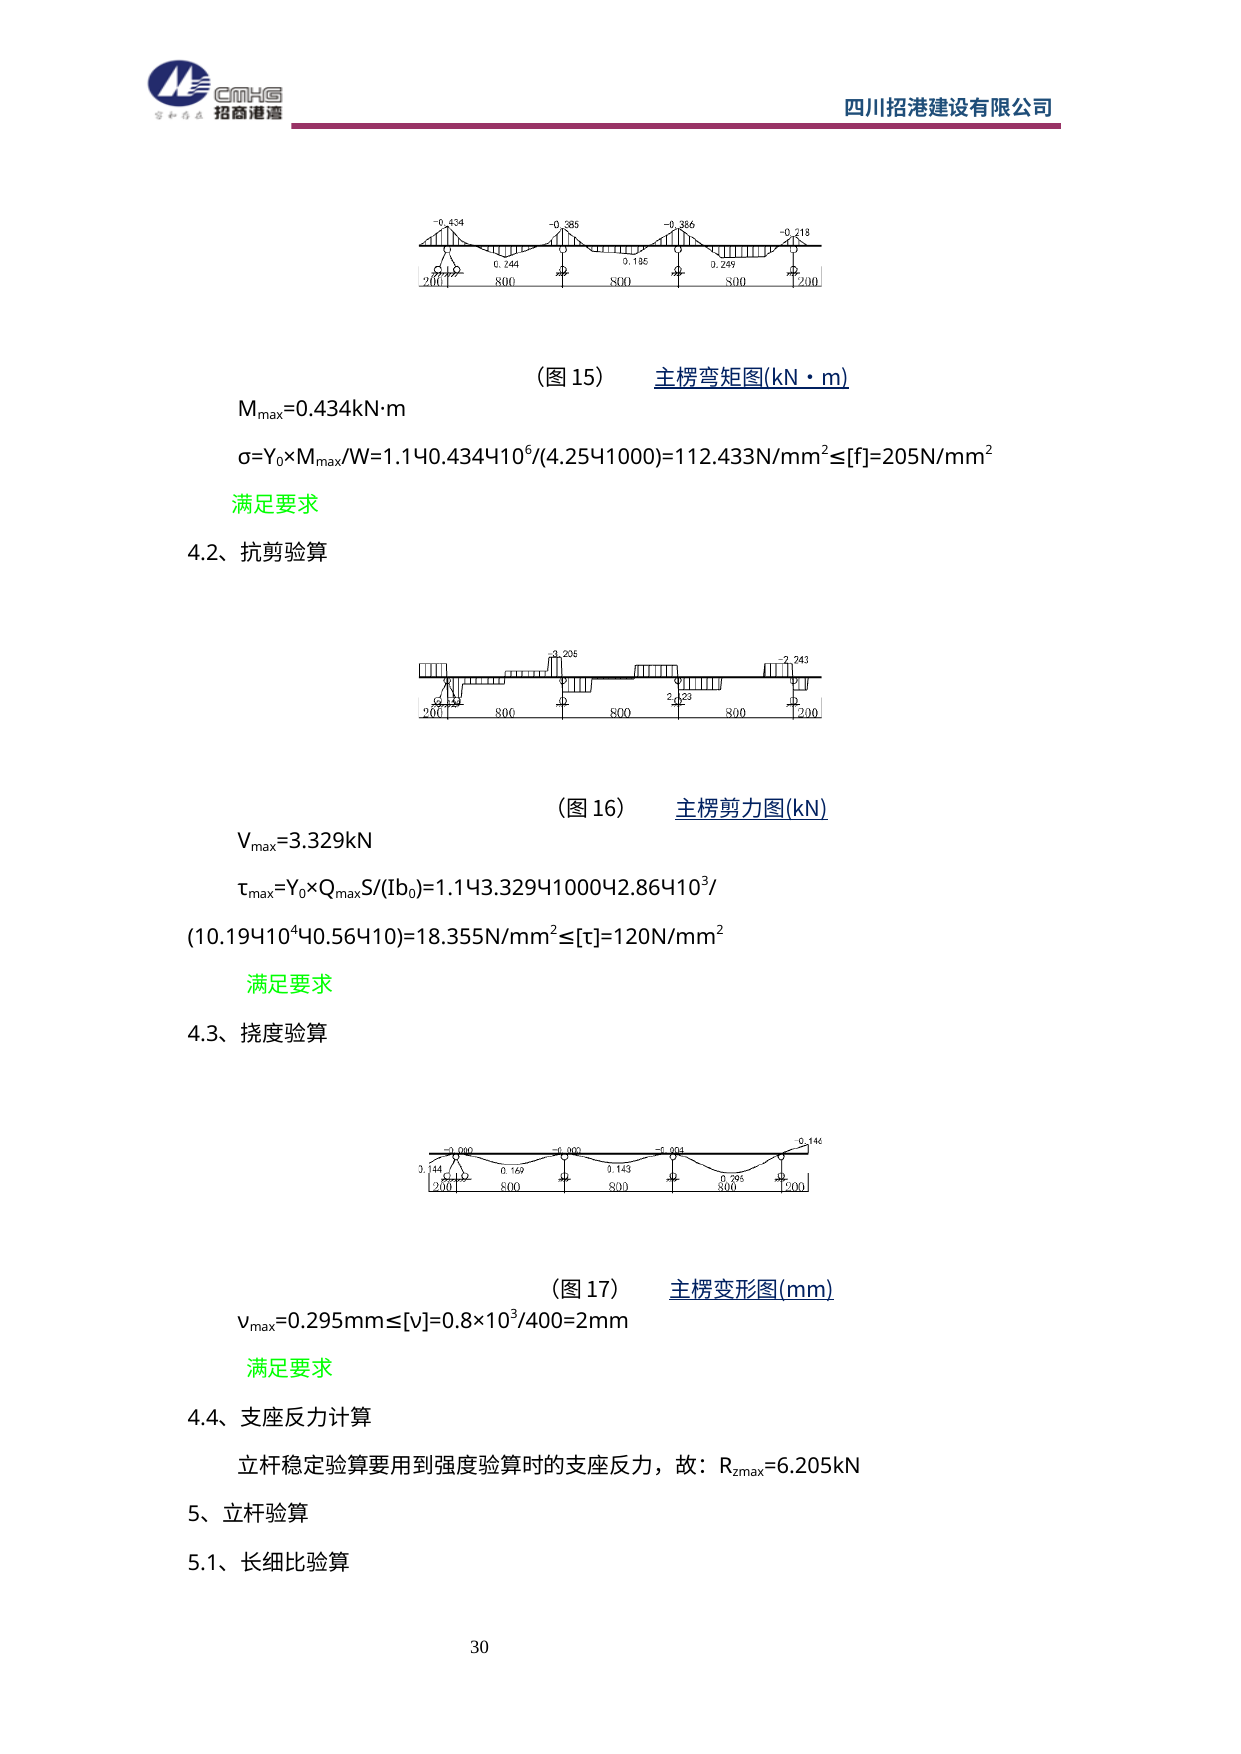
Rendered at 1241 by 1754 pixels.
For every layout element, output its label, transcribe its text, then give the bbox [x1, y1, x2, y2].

text （图16） 主楞剪力图(kN) [319, 791, 1053, 823]
text Vmax=3.329kN [187, 823, 1053, 856]
text νmax=0.295mm≤[ν]=0.8×103/400=2mm [187, 1304, 1053, 1336]
text Mmax=0.434kN·m [187, 392, 1053, 424]
text 4.2、抗剪验算 [187, 535, 1053, 568]
text 5.1、长细比验算 [187, 1544, 1053, 1577]
text 满足要求 [187, 967, 1053, 999]
text 4.4、支座反力计算 [187, 1399, 1053, 1432]
text （图15） 主楞弯矩图(kN·m) [319, 359, 1053, 392]
text 4.3、挠度验算 [187, 1015, 1053, 1048]
text σ=Υ0×Mmax/W=1.1Ч0.434Ч106/(4.25Ч1000)=112.433N/mm2≤[f]=205N/mm2 [187, 439, 1053, 472]
text τmax=Υ0×QmaxS/(Ib0)=1.1Ч3.329Ч1000Ч2.86Ч103/(10.19Ч104Ч0.56Ч10)=18.355N/mm2≤[τ]=120N/mm2 [187, 871, 1053, 952]
text 5、立杆验算 [187, 1496, 1053, 1528]
text 满足要求 [187, 1351, 1053, 1383]
picture [126, 52, 292, 134]
text （图17） 主楞变形图(mm) [319, 1271, 1053, 1304]
text 满足要求 [187, 487, 1053, 519]
text 立杆稳定验算要用到强度验算时的支座反力，故：Rzmax=6.205kN [187, 1448, 1053, 1480]
